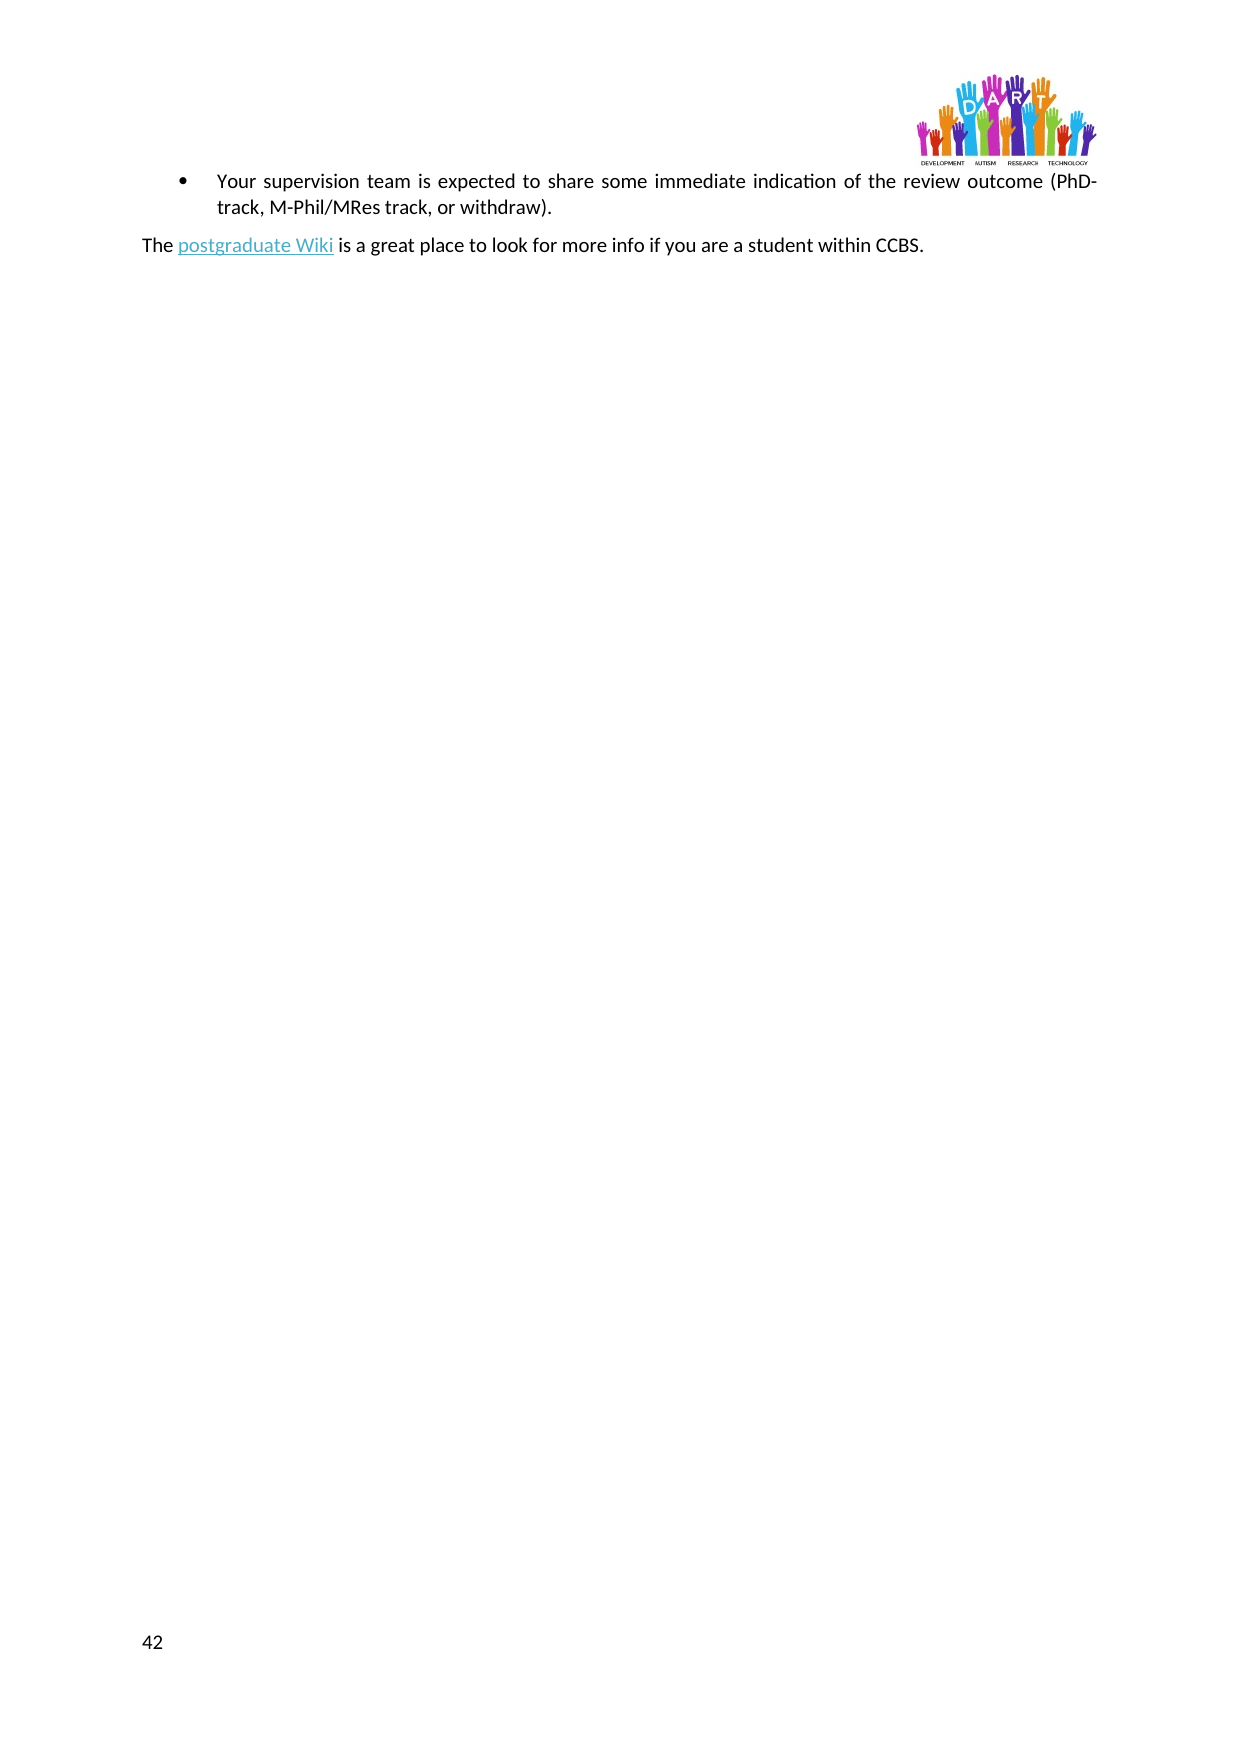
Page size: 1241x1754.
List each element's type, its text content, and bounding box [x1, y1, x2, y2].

text The postgraduate Wiki is a great place to look for more info if you are a student within CCBS. [142, 232, 1098, 257]
list Your supervision team is expected to share some immediate indication of the review outcome (PhD-track, M-Phil/MRes track, or withdraw). [179, 169, 1098, 219]
picture [914, 73, 1099, 169]
